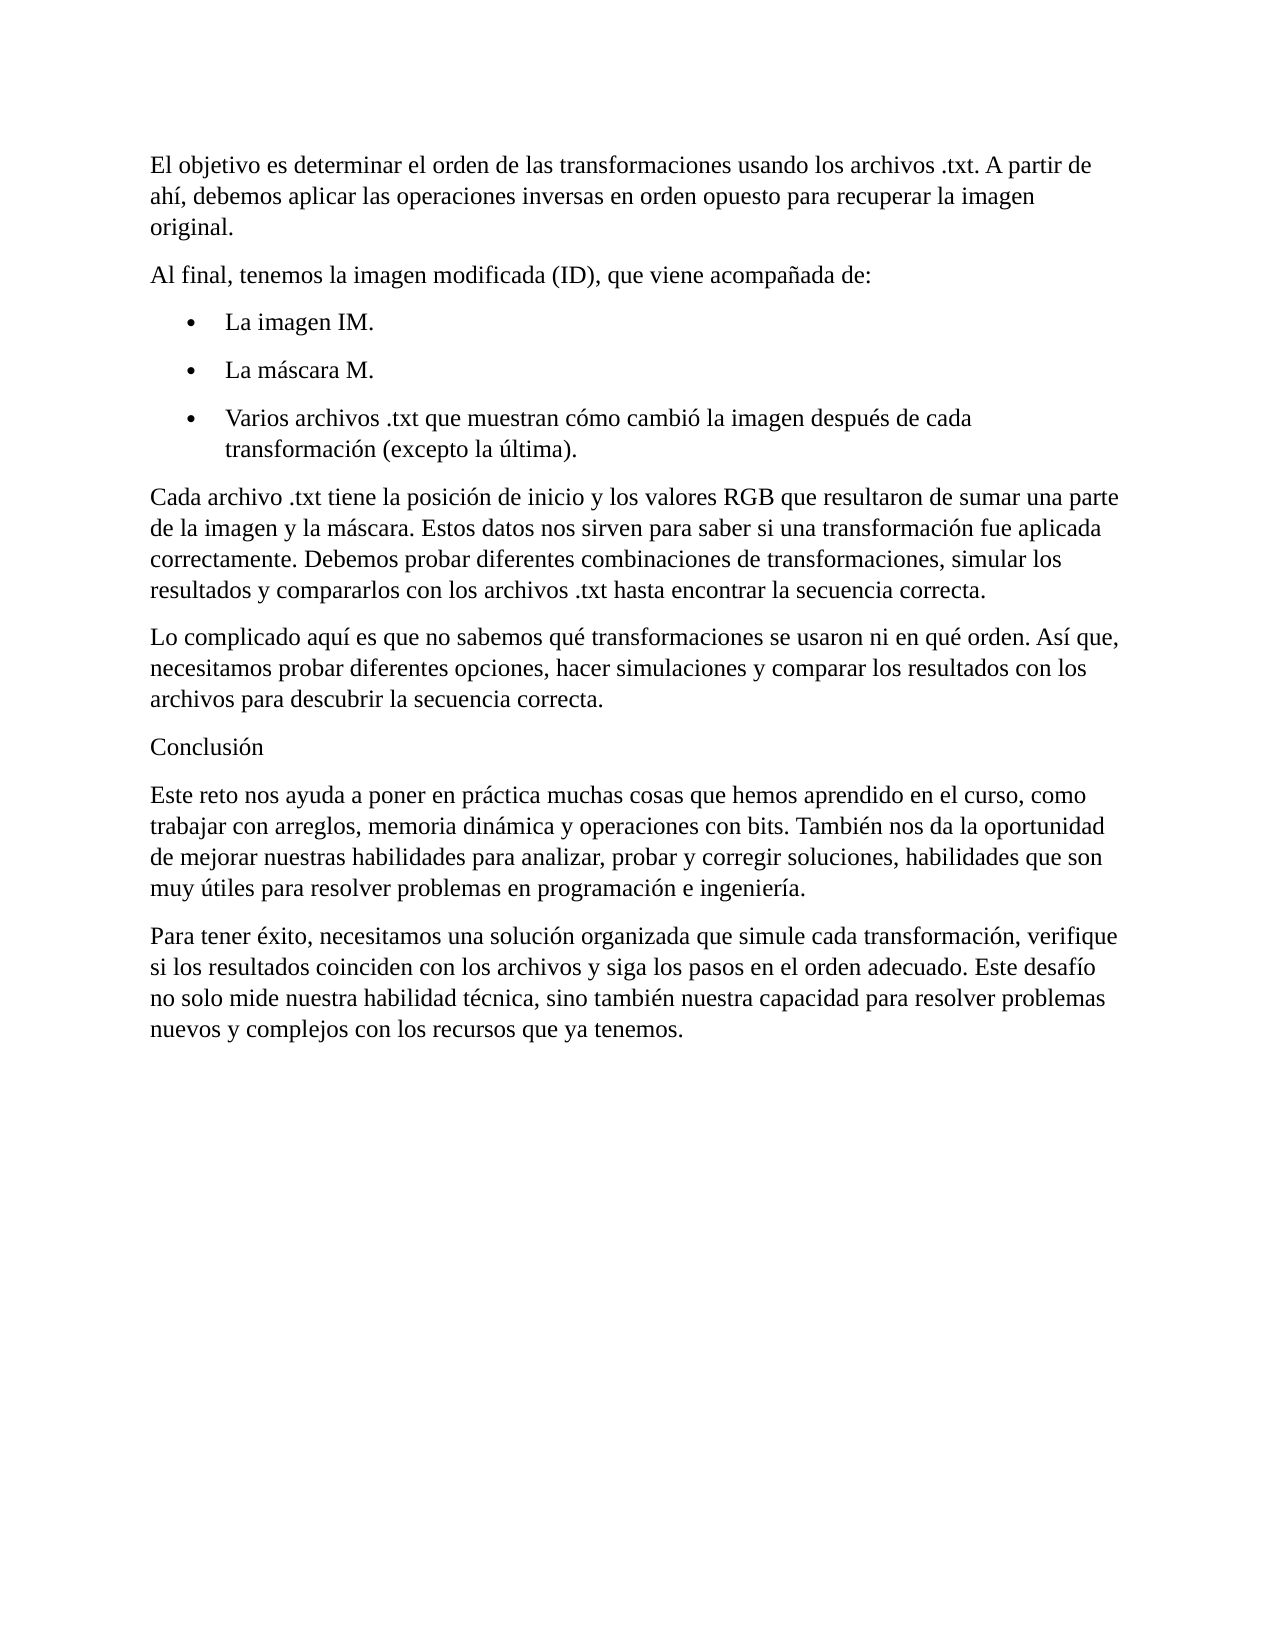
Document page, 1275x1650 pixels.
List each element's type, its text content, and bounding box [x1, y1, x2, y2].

list La imagen IM. [187, 307, 1125, 336]
list Varios archivos .txt que muestran cómo cambió la imagen después de cada transformación (excepto la última). [187, 403, 1125, 463]
text Este reto nos ayuda a poner en práctica muchas cosas que hemos aprendido en el curso, como trabajar con arreglos, memoria dinámica y operaciones con bits. También nos da la oportunidad de mejorar nuestras habilidades para analizar, probar y corregir soluciones, habilidades que son muy útiles para resolver problemas en programación e ingeniería. [150, 780, 1125, 902]
text Al final, tenemos la imagen modificada (ID), que viene acompañada de: [150, 260, 1125, 288]
text Para tener éxito, necesitamos una solución organizada que simule cada transformación, verifique si los resultados coinciden con los archivos y siga los pasos en el orden adecuado. Este desafío no solo mide nuestra habilidad técnica, sino también nuestra capacidad para resolver problemas nuevos y complejos con los recursos que ya tenemos. [150, 921, 1125, 1043]
text Lo complicado aquí es que no sabemos qué transformaciones se usaron ni en qué orden. Así que, necesitamos probar diferentes opciones, hacer simulaciones y comparar los resultados con los archivos para descubrir la secuencia correcta. [150, 622, 1125, 713]
text El objetivo es determinar el orden de las transformaciones usando los archivos .txt. A partir de ahí, debemos aplicar las operaciones inversas en orden opuesto para recuperar la imagen original. [150, 150, 1125, 241]
list La máscara M. [187, 355, 1125, 384]
text Conclusión [150, 732, 1125, 761]
text Cada archivo .txt tiene la posición de inicio y los valores RGB que resultaron de sumar una parte de la imagen y la máscara. Estos datos nos sirven para saber si una transformación fue aplicada correctamente. Debemos probar diferentes combinaciones de transformaciones, simular los resultados y compararlos con los archivos .txt hasta encontrar la secuencia correcta. [150, 482, 1125, 603]
